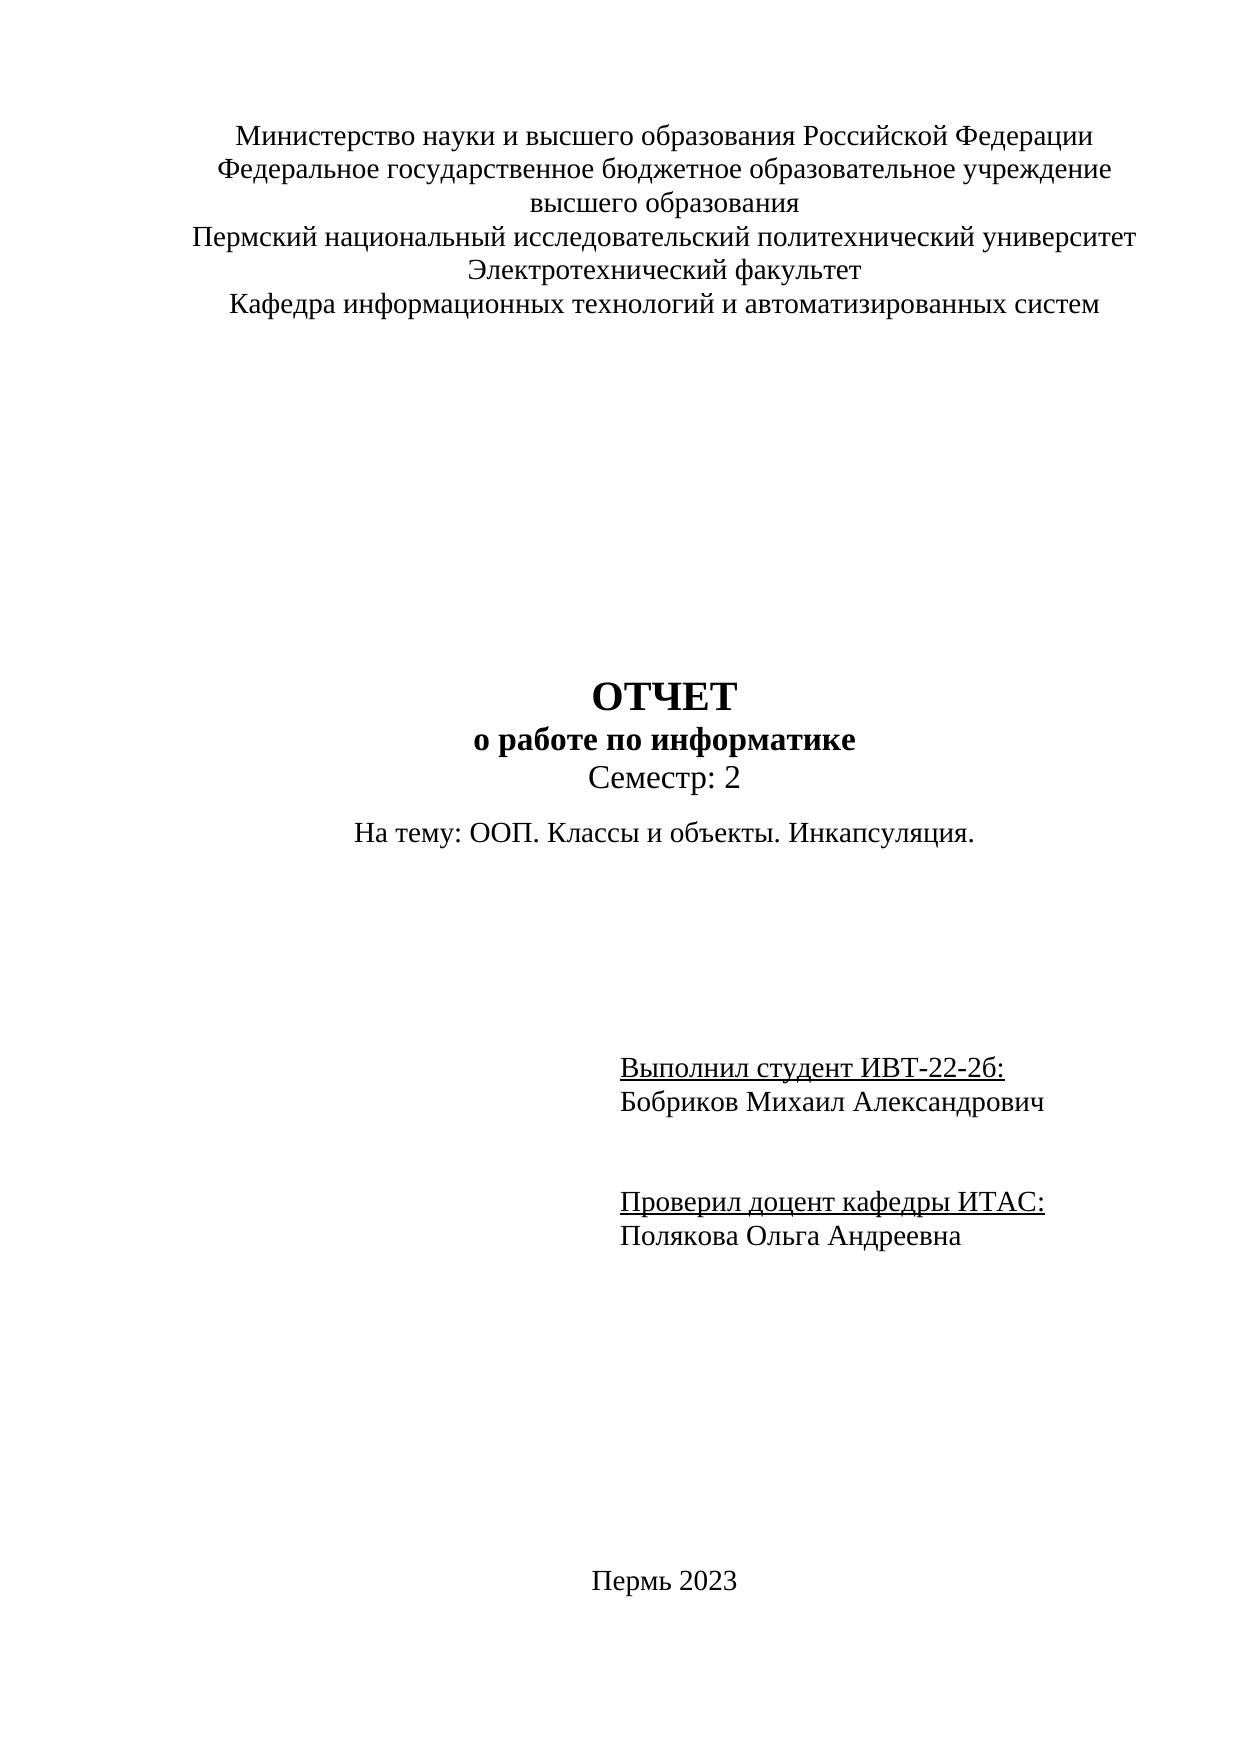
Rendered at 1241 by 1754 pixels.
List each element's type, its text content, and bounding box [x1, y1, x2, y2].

text ОТЧЕТ [177, 672, 1152, 719]
text Полякова Ольга Андреевна [546, 1218, 1152, 1251]
text Семестр: 2 [177, 758, 1152, 796]
text Пермь 2023 [177, 1563, 1152, 1596]
text Выполнил студент ИВТ-22-2б: [546, 1050, 1152, 1084]
text Проверил доцент кафедры ИТАС: [546, 1184, 1152, 1218]
text Федеральное государственное бюджетное образовательное учреждение [177, 152, 1152, 185]
text Электротехнический факультет [177, 252, 1152, 286]
text На тему: ООП. Классы и объекты. Инкапсуляция. [177, 815, 1152, 849]
text Кафедра информационных технологий и автоматизированных систем [177, 286, 1152, 319]
text о работе по информатике [177, 719, 1152, 758]
text Бобриков Михаил Александрович [620, 1084, 1152, 1117]
text Министерство науки и высшего образования Российской Федерации [177, 118, 1152, 152]
text Пермский национальный исследовательский политехнический университет [177, 219, 1152, 252]
text высшего образования [177, 185, 1152, 219]
